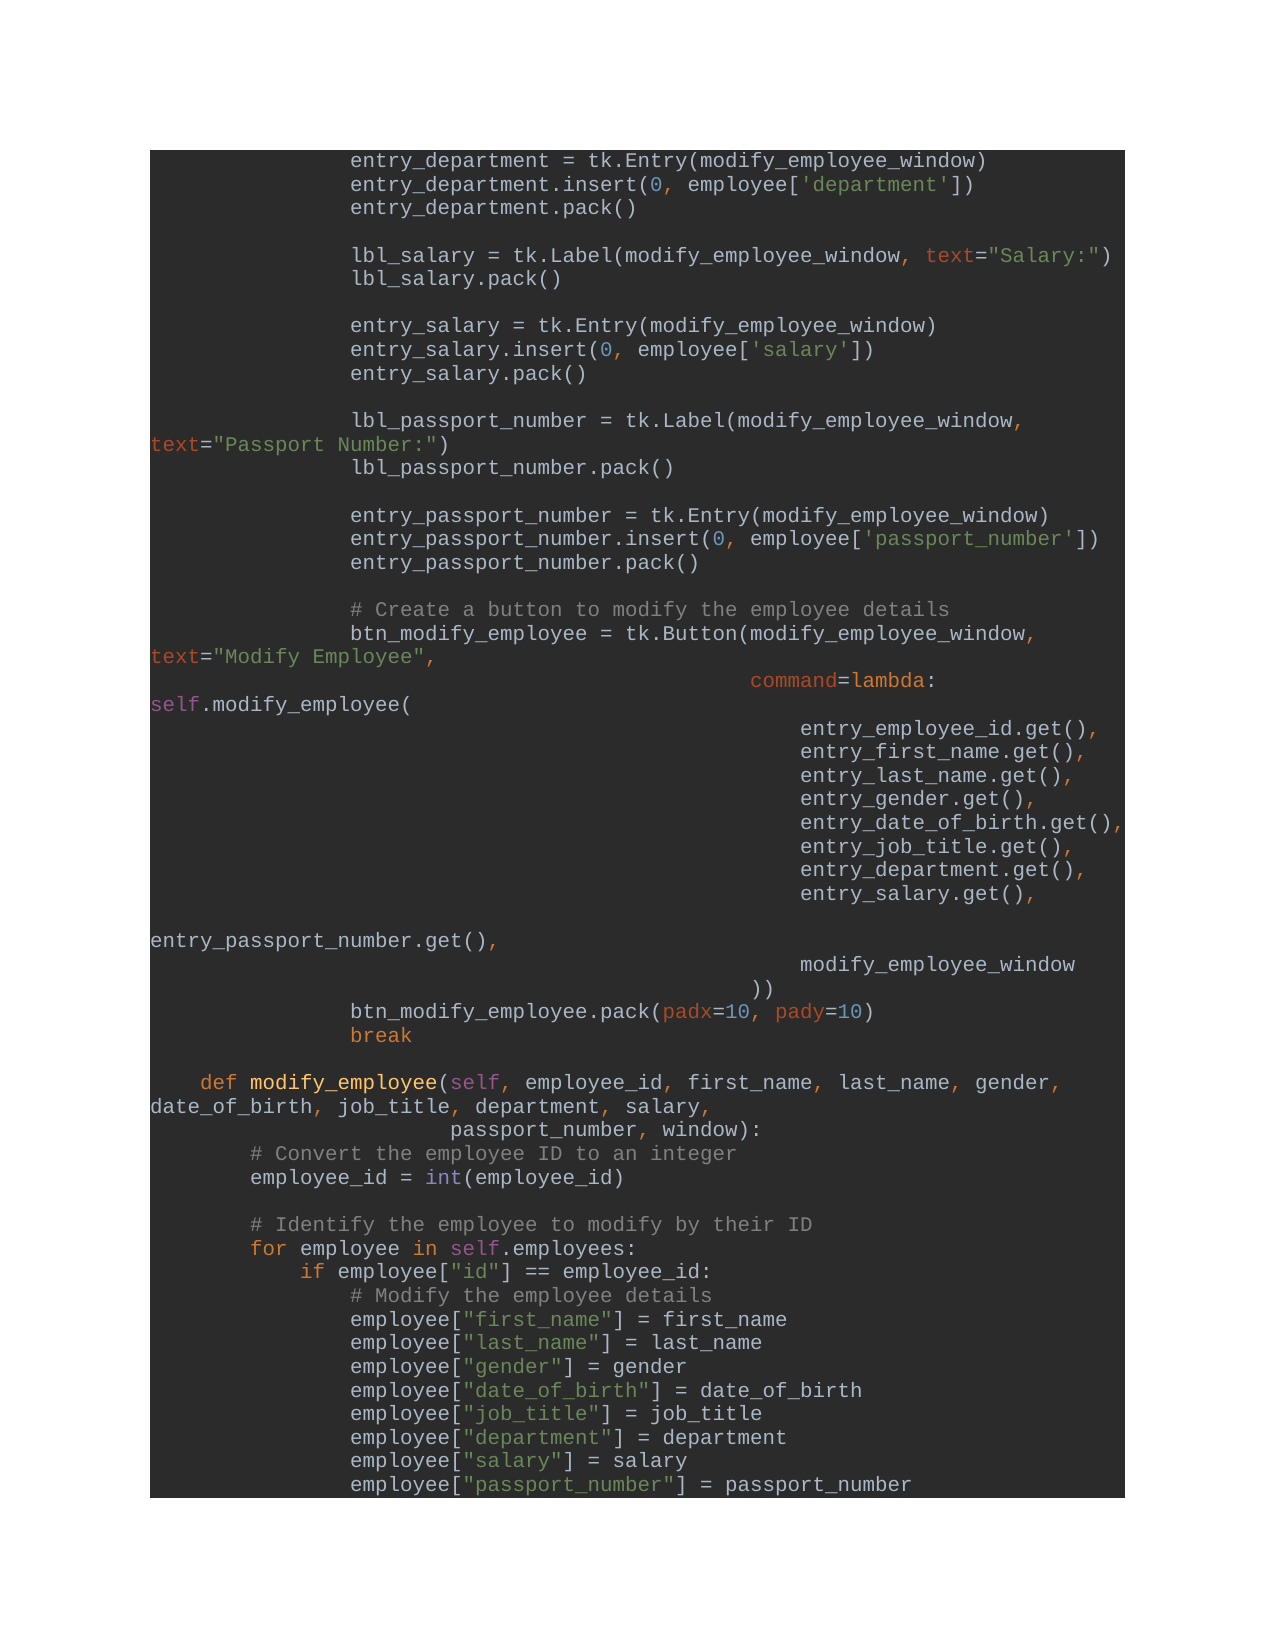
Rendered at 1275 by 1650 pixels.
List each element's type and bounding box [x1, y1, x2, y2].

text [150, 150, 1125, 1498]
